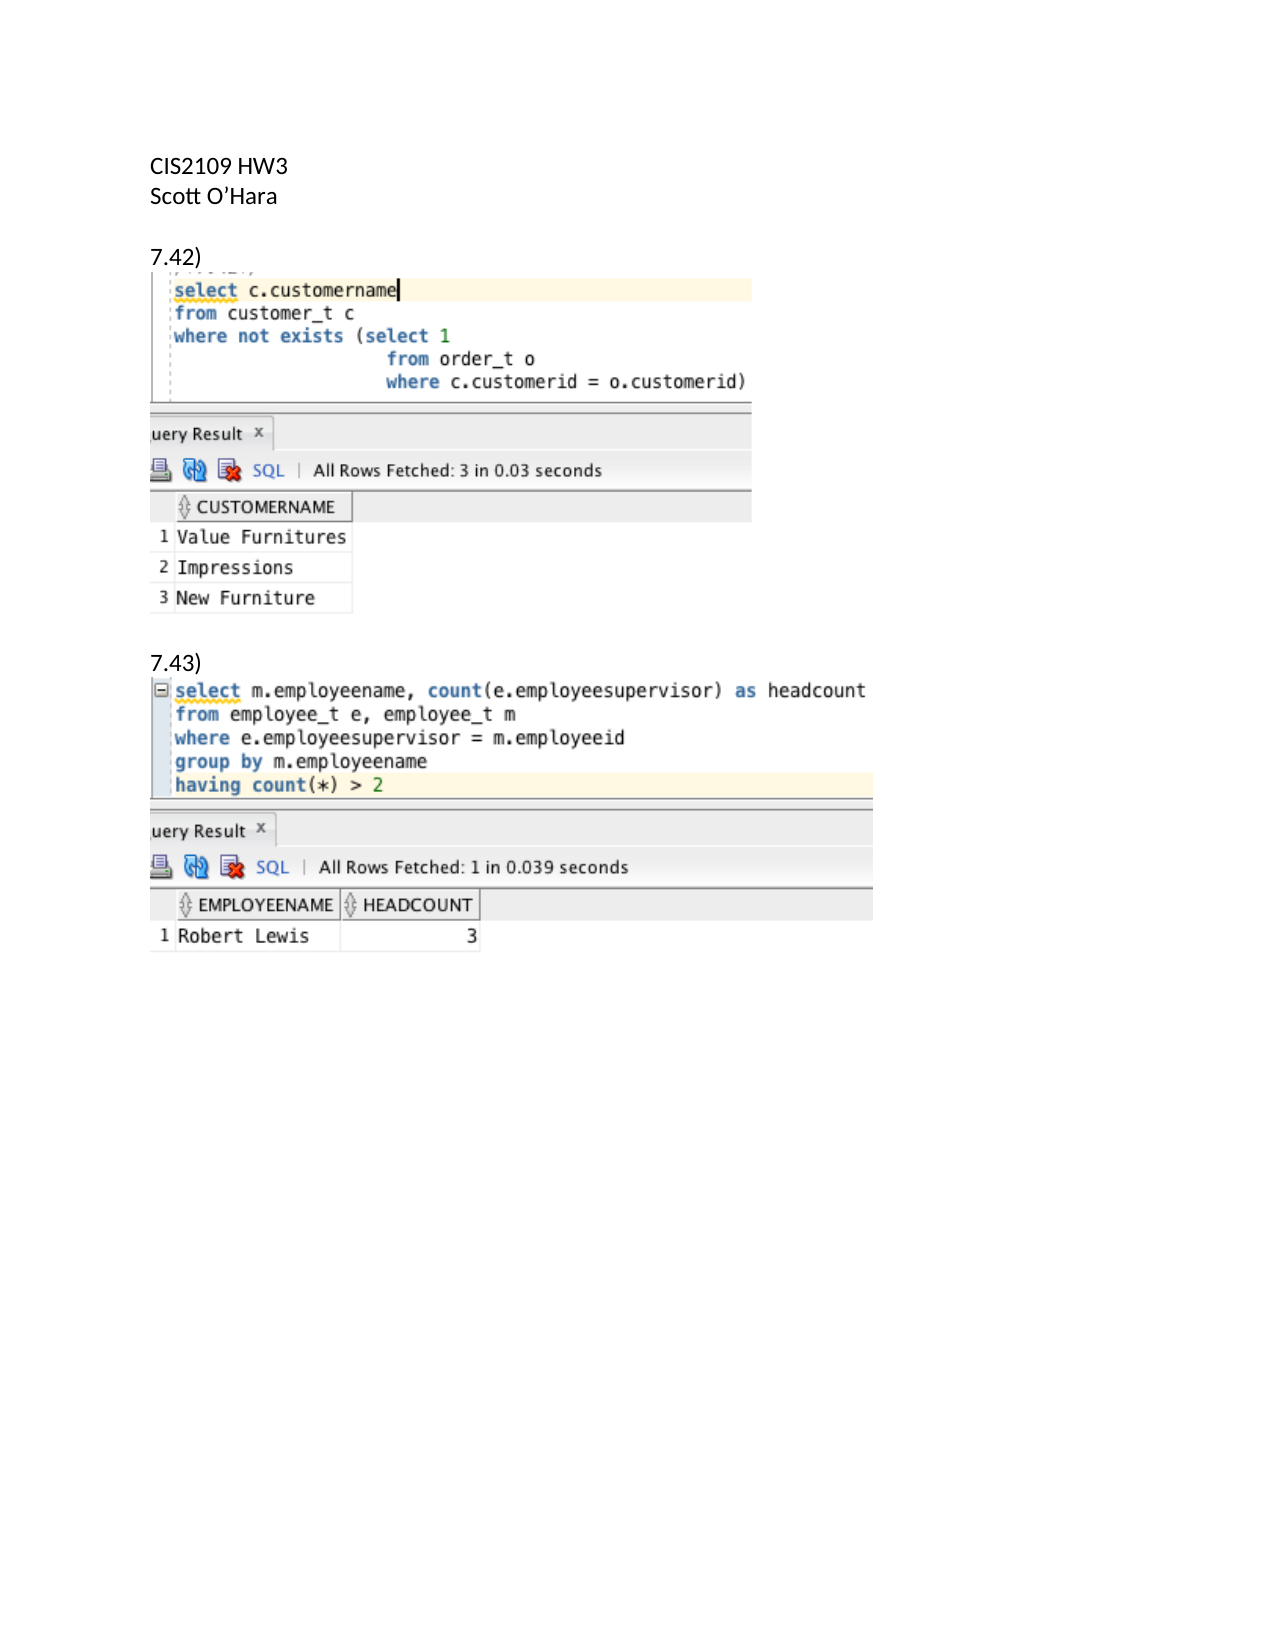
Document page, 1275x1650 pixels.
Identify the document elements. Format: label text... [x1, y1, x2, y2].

text 7.43) [150, 647, 1125, 677]
text CIS2109 HW3 [150, 150, 1125, 181]
picture [150, 272, 752, 617]
picture [150, 677, 873, 954]
text 7.42) [150, 242, 1125, 272]
text Scott O’Hara [150, 181, 1125, 211]
